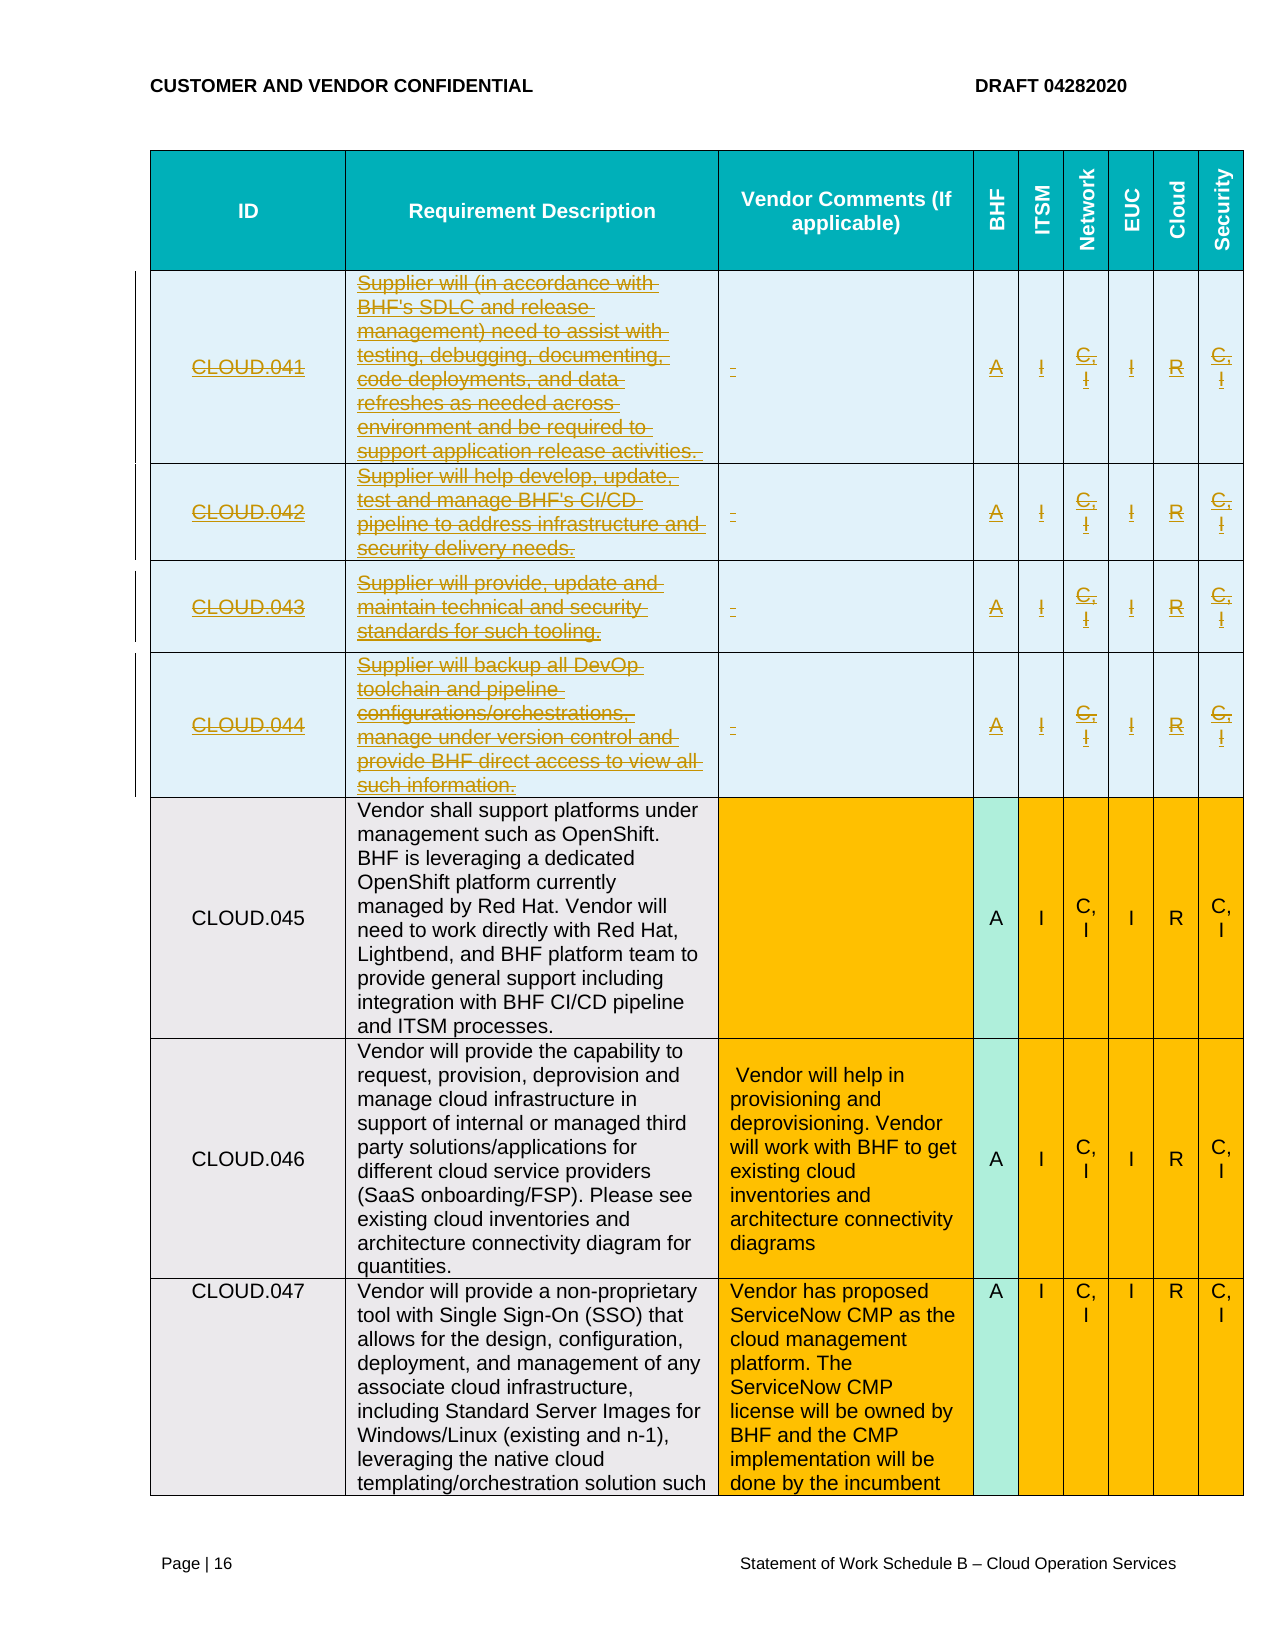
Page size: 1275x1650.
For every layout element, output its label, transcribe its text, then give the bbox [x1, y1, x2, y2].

table_cell C, I [1064, 1039, 1108, 1278]
table_cell C, I [1064, 1279, 1108, 1495]
table_cell I [1019, 1279, 1063, 1495]
table_header EUC [1109, 151, 1153, 270]
table_cell I [1109, 1279, 1153, 1495]
table_cell CLOUD.046 [151, 1039, 345, 1278]
table_header ITSM [1019, 151, 1063, 270]
table_cell CLOUD.047 [151, 1279, 345, 1495]
table_cell CLOUD.045 [151, 798, 345, 1038]
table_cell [346, 1279, 718, 1495]
table_header Security [1199, 151, 1243, 270]
table_cell I [1019, 798, 1063, 1038]
table_cell A [974, 1279, 1018, 1495]
table_header BHF [974, 151, 1018, 270]
table_cell [719, 798, 973, 1038]
table_cell R [1154, 1279, 1198, 1495]
table_header Network [1064, 151, 1108, 270]
table_cell I [1109, 798, 1153, 1038]
table_cell Vendor will provide the capability to request, provision, deprovision and manage cloud infrastructure in support of internal or managed third party solutions/applications for different cloud service providers (SaaS onboarding/FSP). Please see existing cloud inventories and architecture connectivity diagram for quantities. [346, 1039, 718, 1278]
table_cell I [1019, 1039, 1063, 1278]
table_header Vendor Comments (If applicable) [719, 151, 973, 270]
table_cell A [974, 1039, 1018, 1278]
table_header ID [151, 151, 345, 270]
table_cell R [1154, 1039, 1198, 1278]
table_cell A [974, 798, 1018, 1038]
table_cell C, I [1199, 798, 1243, 1038]
table_cell R [1154, 798, 1198, 1038]
table_cell Vendor shall support platforms under management such as OpenShift. BHF is leveraging a dedicated OpenShift platform currently managed by Red Hat. Vendor will need to work directly with Red Hat, Lightbend, and BHF platform team to provide general support including integration with BHF CI/CD pipeline and ITSM processes. [346, 798, 718, 1038]
table_cell Vendor will help in provisioning and deprovisioning. Vendor will work with BHF to get existing cloud inventories and architecture connectivity diagrams [719, 1039, 973, 1278]
table_cell C, I [1199, 1279, 1243, 1495]
table_header Requirement Description [346, 151, 718, 270]
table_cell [719, 1279, 973, 1495]
table_header Cloud [1154, 151, 1198, 270]
table_cell C, I [1199, 1039, 1243, 1278]
table_cell I [1109, 1039, 1153, 1278]
table_cell C, I [1064, 798, 1108, 1038]
